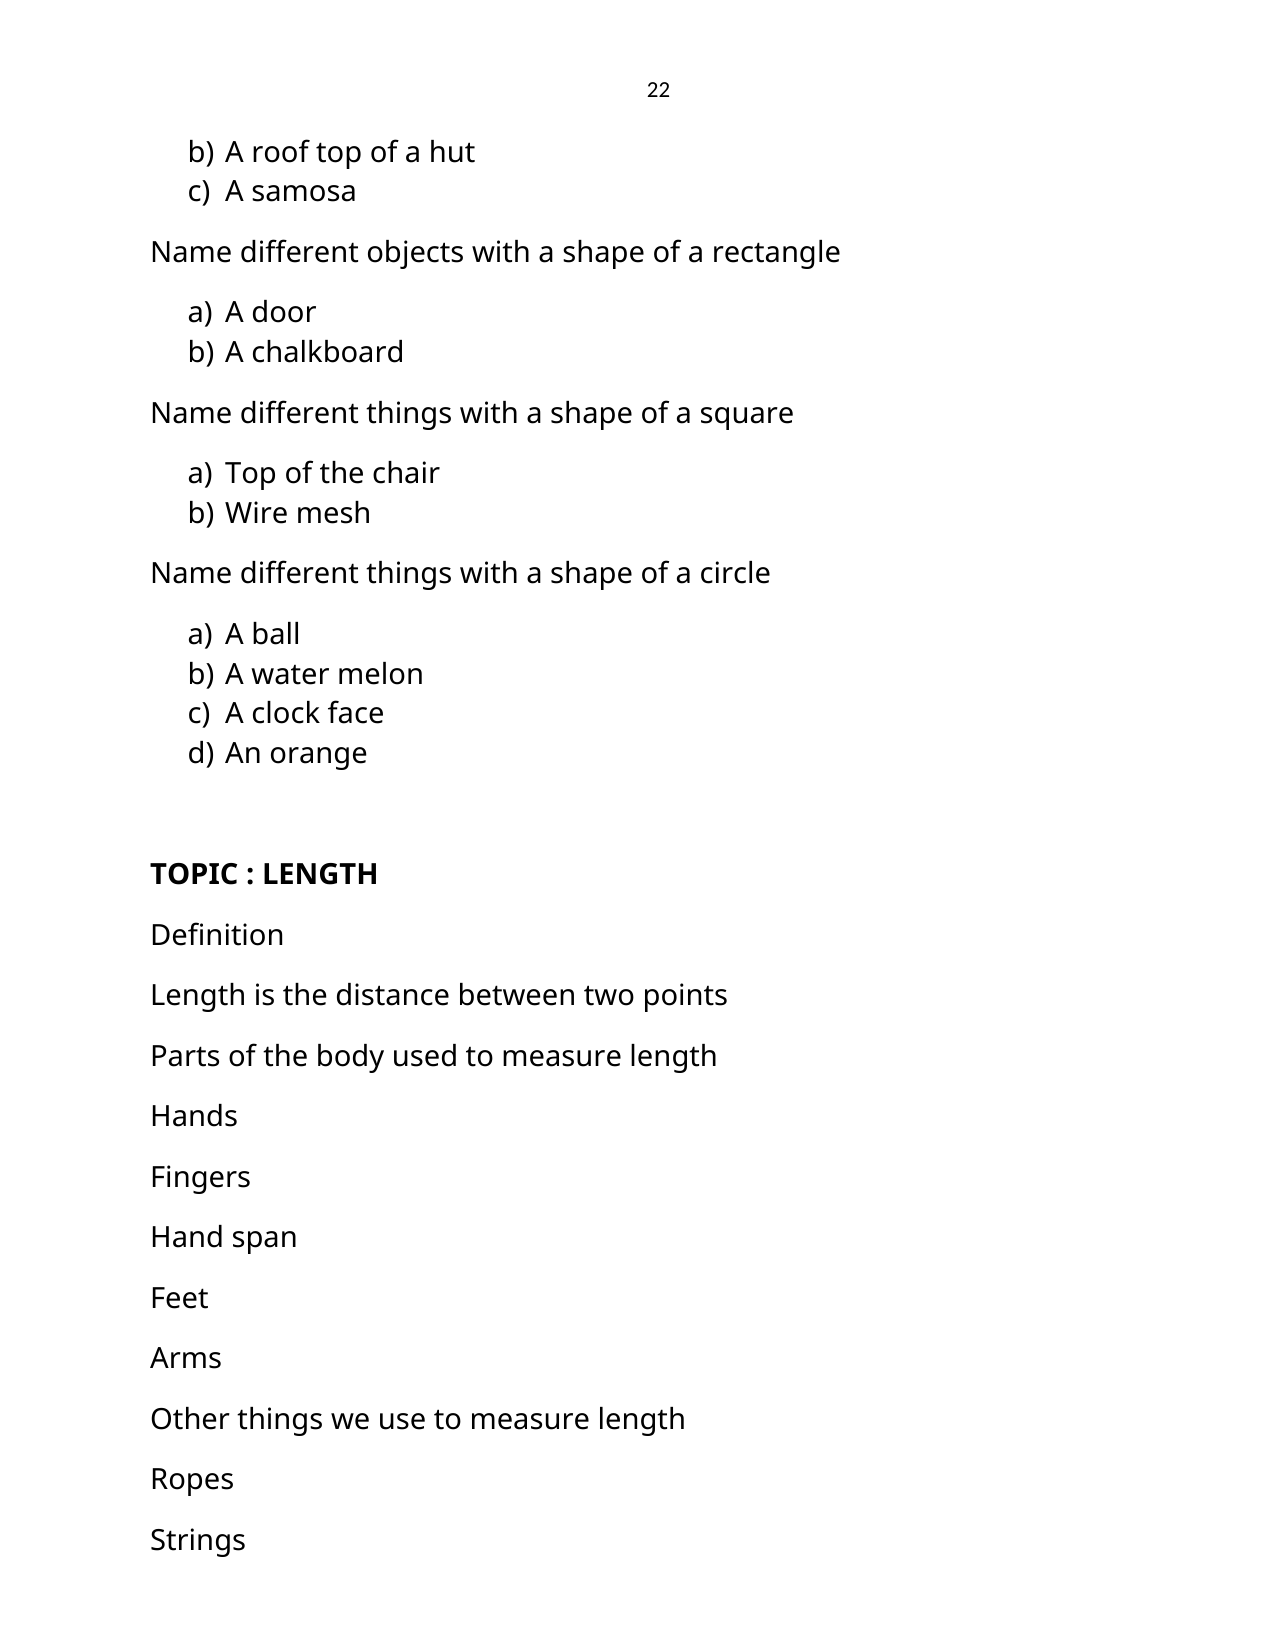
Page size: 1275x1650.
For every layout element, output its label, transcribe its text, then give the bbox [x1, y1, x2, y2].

text Ropes [150, 1458, 1167, 1498]
list A samosa [187, 171, 1167, 210]
list A chalkboard [187, 331, 1167, 371]
text Parts of the body used to measure length [150, 1035, 1167, 1074]
list An orange [187, 732, 1167, 772]
text Hand span [150, 1216, 1167, 1256]
list A door [187, 292, 1167, 331]
list A clock face [187, 693, 1167, 732]
text Fingers [150, 1156, 1167, 1196]
list A roof top of a hut [187, 131, 1167, 171]
text Length is the distance between two points [150, 974, 1167, 1014]
list Wire mesh [187, 492, 1167, 532]
text Name different objects with a shape of a rectangle [150, 231, 1167, 271]
text Arms [150, 1337, 1167, 1377]
text Feet [150, 1277, 1167, 1317]
text Other things we use to measure length [150, 1398, 1167, 1438]
text Definition [150, 914, 1167, 953]
list A water melon [187, 653, 1167, 693]
text Hands [150, 1095, 1167, 1135]
list Top of the chair [187, 452, 1167, 492]
text TOPIC : LENGTH [150, 853, 1167, 893]
text Name different things with a shape of a circle [150, 553, 1167, 592]
list A ball [187, 613, 1167, 653]
text Strings [150, 1519, 1167, 1559]
text Name different things with a shape of a square [150, 392, 1167, 432]
